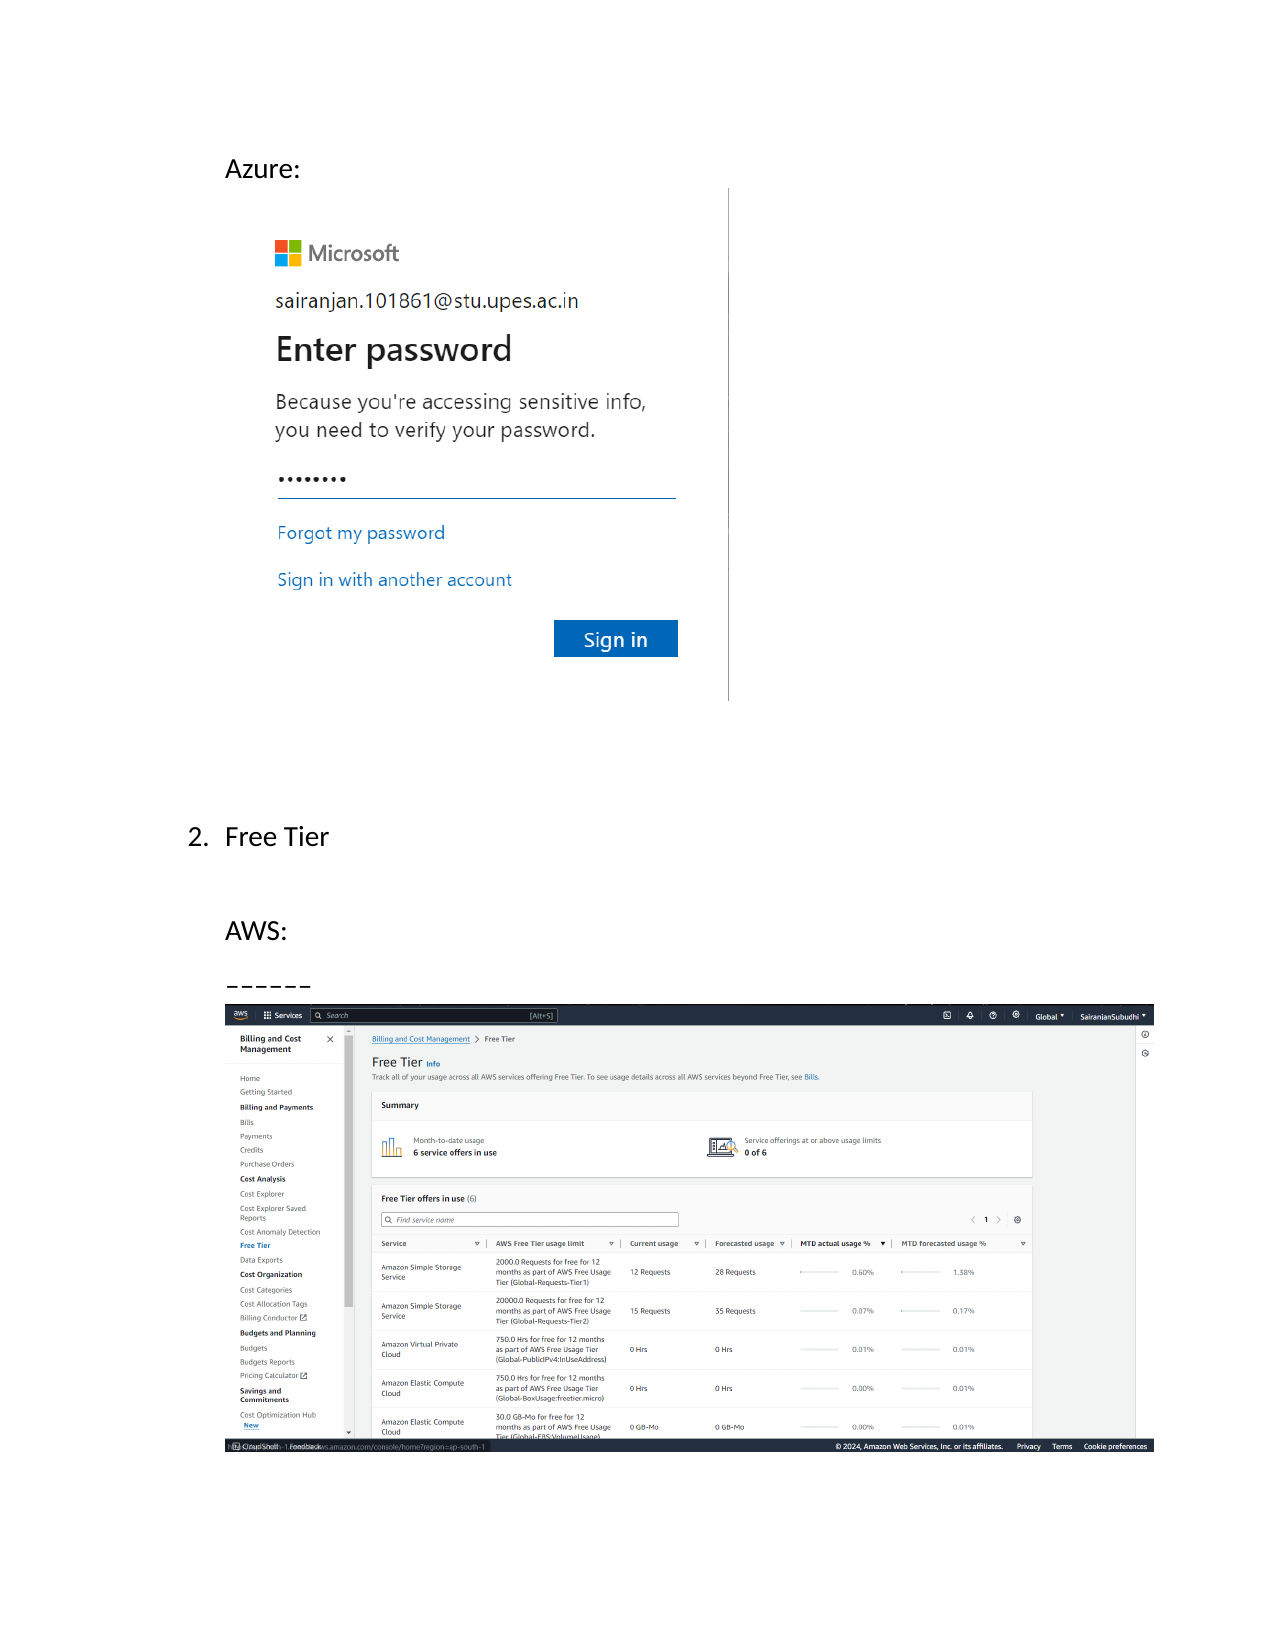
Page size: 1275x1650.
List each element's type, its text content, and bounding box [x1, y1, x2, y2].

text AWS: [225, 912, 1125, 947]
picture [225, 188, 729, 701]
picture [225, 1004, 1154, 1452]
text –––––– [225, 967, 1125, 1004]
list Azure: [225, 150, 1125, 186]
list Free Tier [187, 818, 1125, 854]
